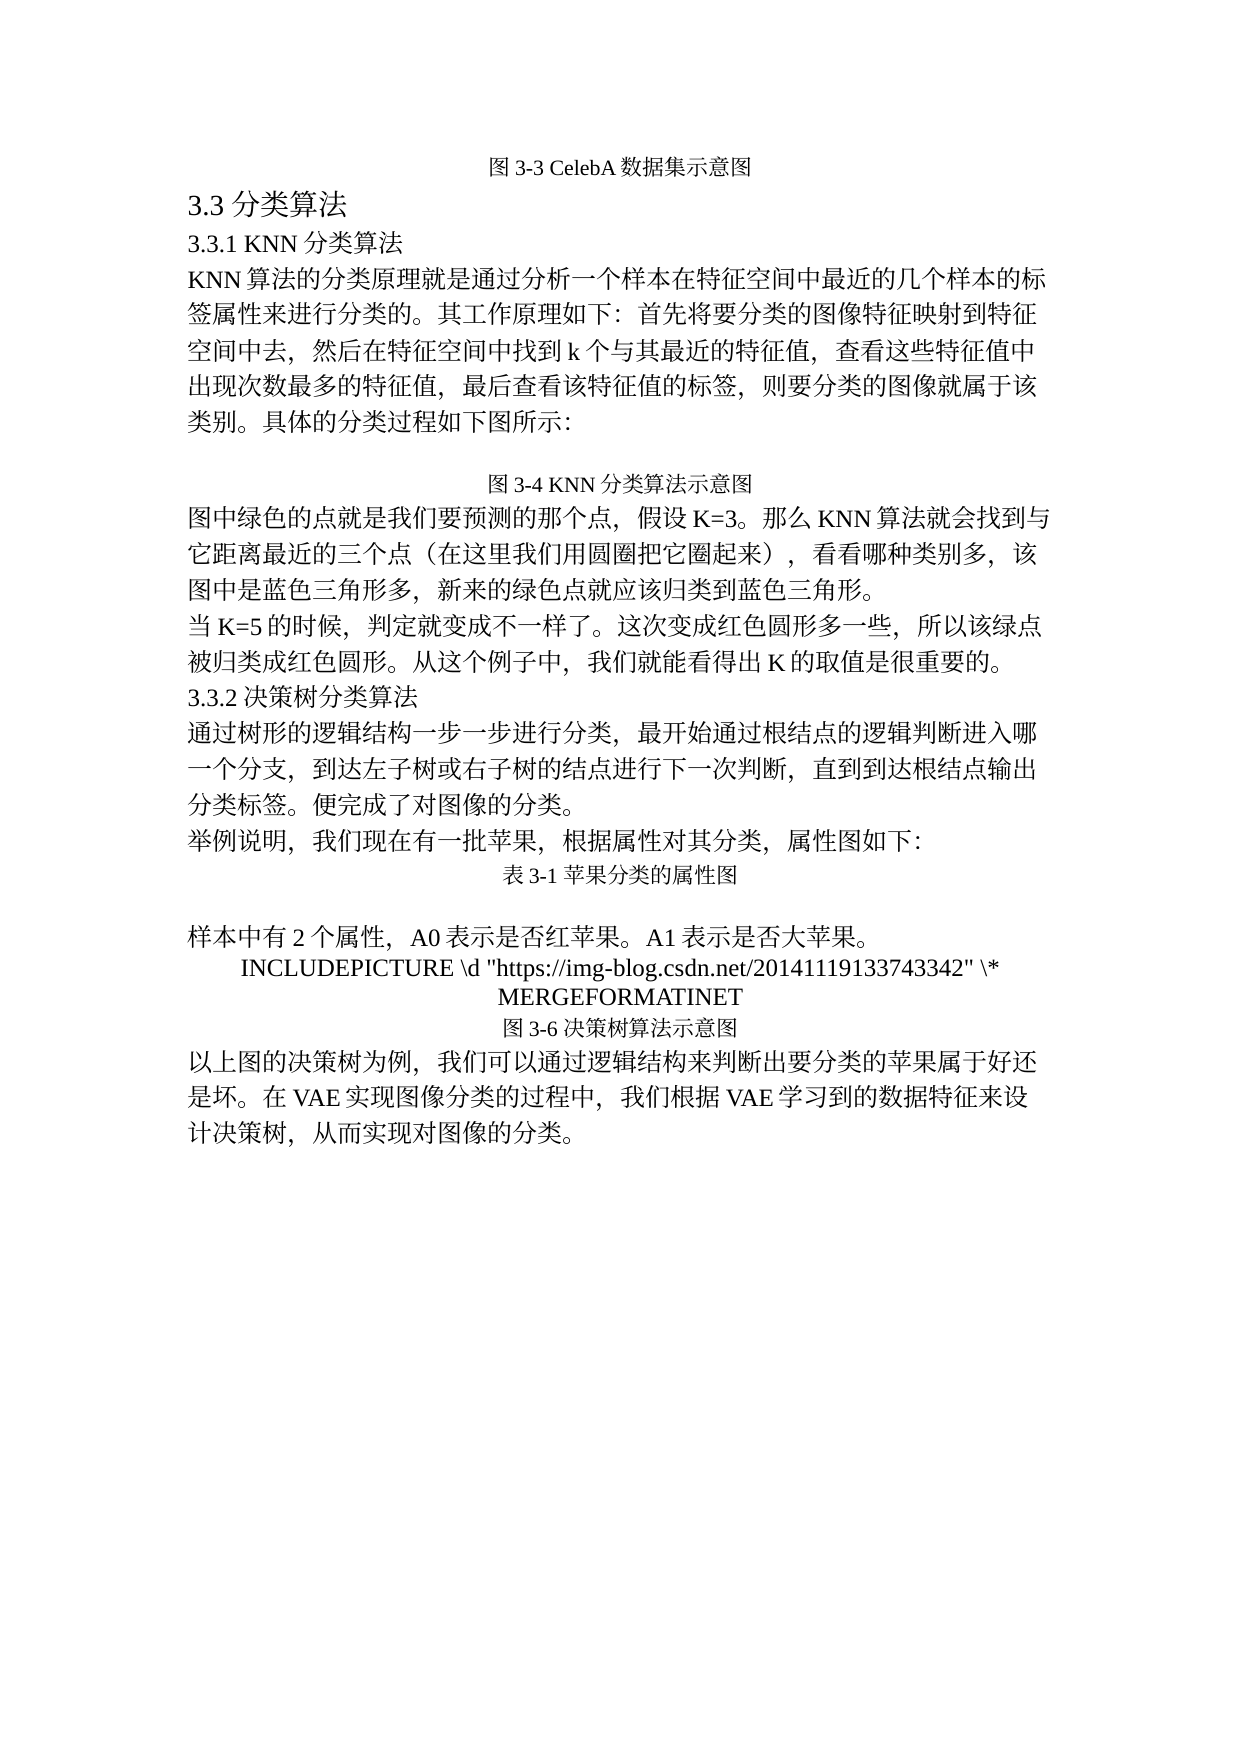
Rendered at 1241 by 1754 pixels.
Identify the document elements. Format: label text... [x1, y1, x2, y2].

text 图3-4 KNN分类算法示意图 [187, 179, 1053, 208]
text 举例说明，我们现在有一批苹果，根据属性对其分类，属性图如下： [187, 515, 1053, 549]
text 通过树形的逻辑结构一步一步进行分类，最开始通过根结点的逻辑判断进入哪一个分支，到达左子树或右子树的结点进行下一次判断，直到到达根结点输出分类标签。便完成了对图像的分类。 [187, 413, 1053, 515]
text 以上图的决策树为例，我们可以通过逻辑结构来判断出要分类的苹果属于好还是坏。在VAE实现图像分类的过程中，我们根据VAE学习到的数据特征来设计决策树，从而实现对图像的分类。 [187, 729, 1053, 831]
text INCLUDEPICTURE \d "https://img-blog.csdn.net/20141119133743342" \* MERGEFORMATINET [187, 642, 1053, 699]
text 当K=5的时候，判定就变成不一样了。这次变成红色圆形多一些，所以该绿点被归类成红色圆形。从这个例子中，我们就能看得出K的取值是很重要的。 [187, 311, 1053, 379]
text 3.3.2 决策树分类算法 [187, 379, 1053, 413]
text 图3-6 决策树算法示意图 [187, 699, 1053, 729]
text 表3-1 苹果分类的属性图 [187, 549, 1053, 579]
text 图中绿色的点就是我们要预测的那个点，假设K=3。那么KNN算法就会找到与它距离最近的三个点（在这里我们用圆圈把它圈起来），看看哪种类别多，该图中是蓝色三角形多，新来的绿色点就应该归类到蓝色三角形。 [187, 208, 1053, 311]
text 样本中有2个属性，A0表示是否红苹果。A1表示是否大苹果。 [187, 608, 1053, 642]
